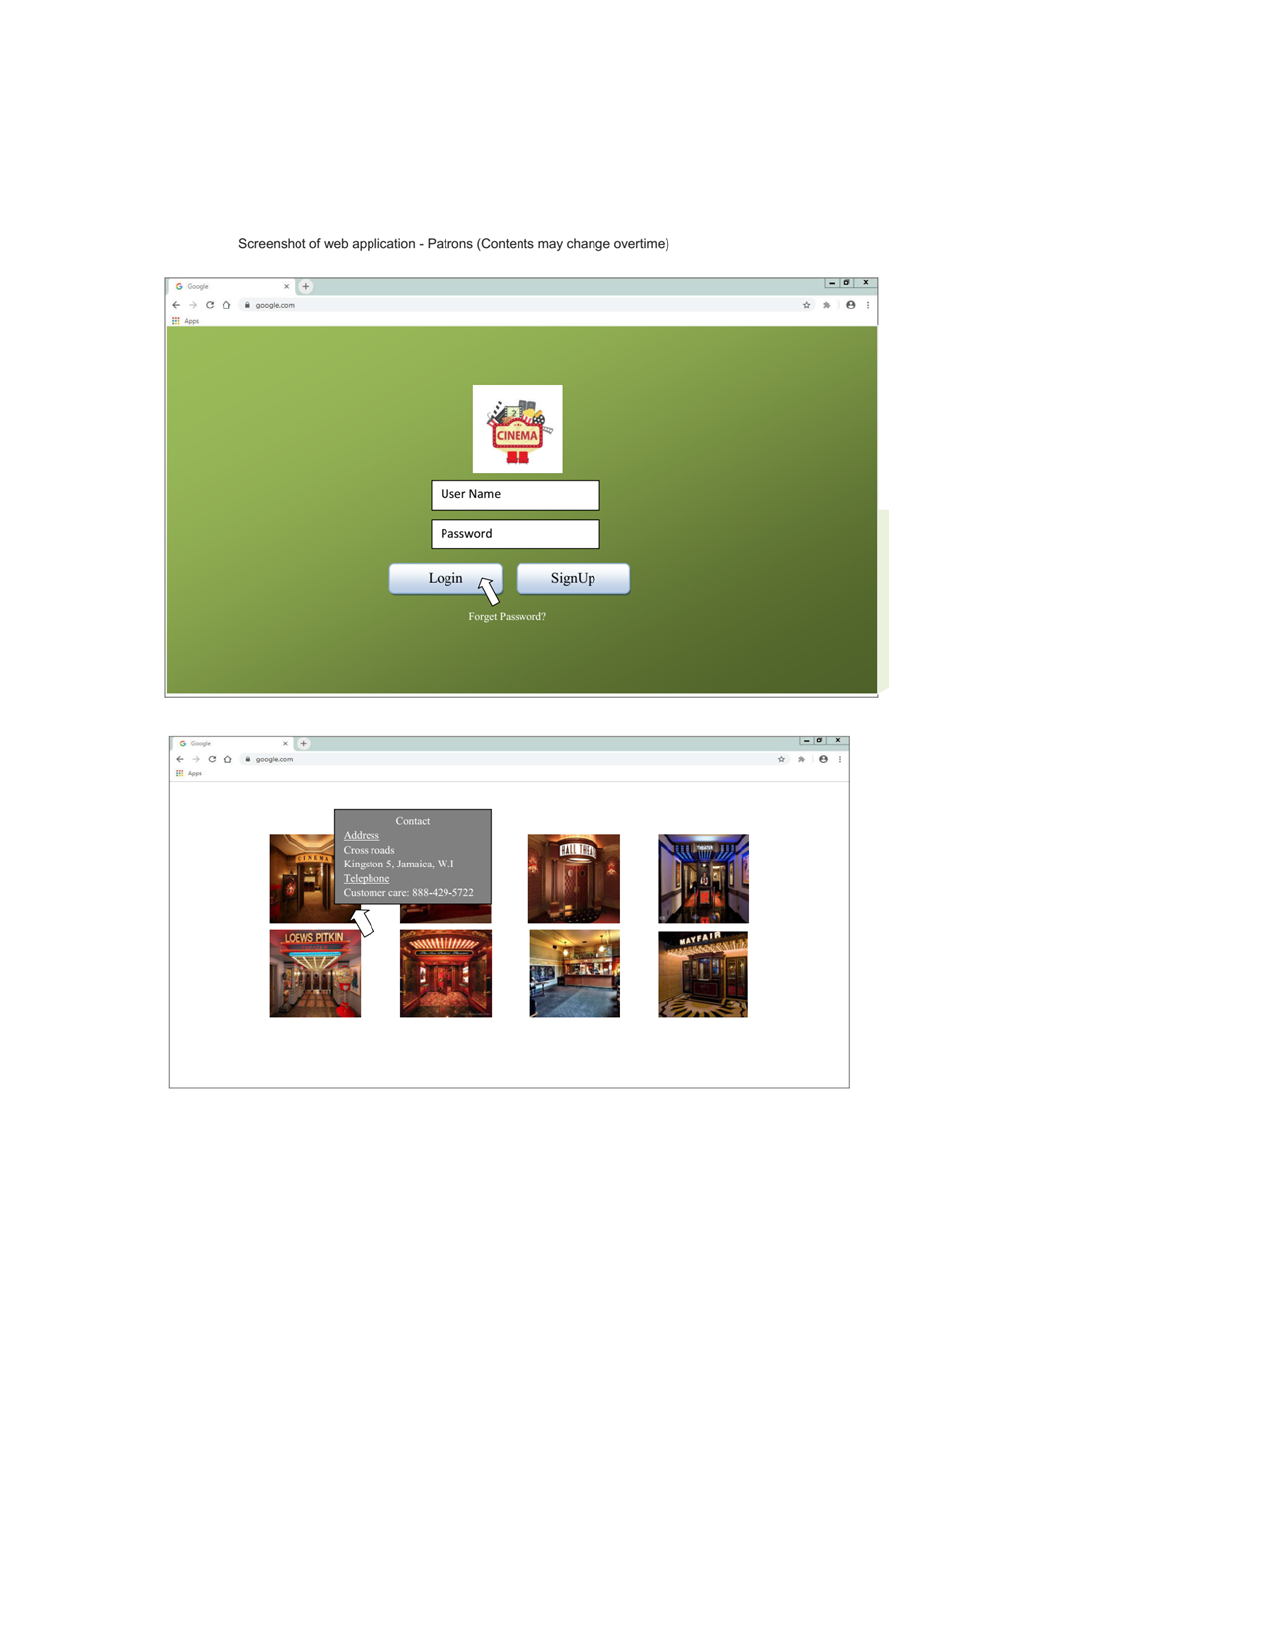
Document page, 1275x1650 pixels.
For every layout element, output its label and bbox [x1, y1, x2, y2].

picture [150, 150, 890, 1105]
